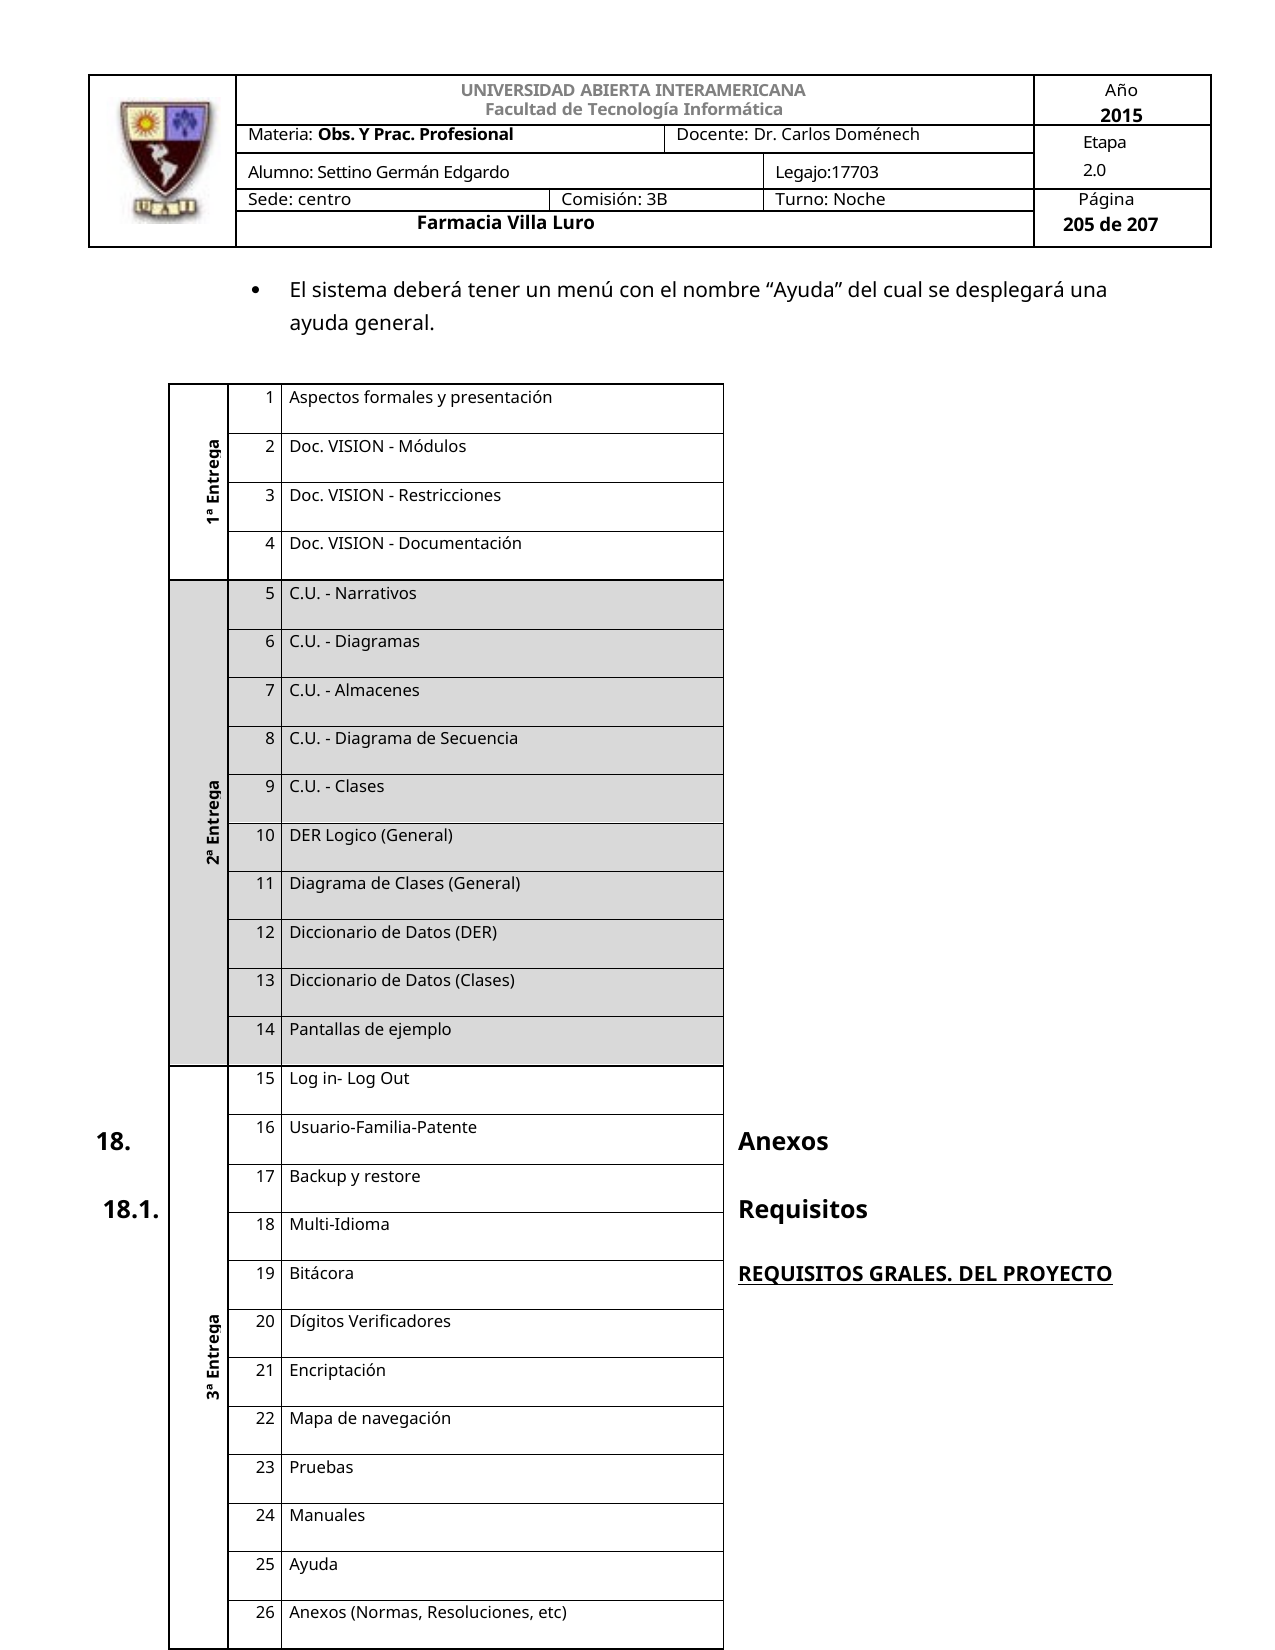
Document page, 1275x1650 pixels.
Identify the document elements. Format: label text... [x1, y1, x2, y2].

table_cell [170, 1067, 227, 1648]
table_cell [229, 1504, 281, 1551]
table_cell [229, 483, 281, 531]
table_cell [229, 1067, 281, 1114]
list Anexos [724, 1123, 1157, 1157]
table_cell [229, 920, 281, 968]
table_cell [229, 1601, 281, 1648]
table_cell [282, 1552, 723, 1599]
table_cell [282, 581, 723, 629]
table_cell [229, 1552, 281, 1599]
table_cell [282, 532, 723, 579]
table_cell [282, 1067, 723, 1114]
list Requisitos [724, 1191, 1157, 1225]
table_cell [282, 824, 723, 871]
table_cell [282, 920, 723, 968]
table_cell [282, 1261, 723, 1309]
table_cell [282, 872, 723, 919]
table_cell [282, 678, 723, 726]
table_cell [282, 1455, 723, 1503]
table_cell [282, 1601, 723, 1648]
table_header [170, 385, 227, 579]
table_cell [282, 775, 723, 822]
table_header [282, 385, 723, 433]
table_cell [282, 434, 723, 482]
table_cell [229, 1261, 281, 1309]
list Anexos [95, 1123, 168, 1157]
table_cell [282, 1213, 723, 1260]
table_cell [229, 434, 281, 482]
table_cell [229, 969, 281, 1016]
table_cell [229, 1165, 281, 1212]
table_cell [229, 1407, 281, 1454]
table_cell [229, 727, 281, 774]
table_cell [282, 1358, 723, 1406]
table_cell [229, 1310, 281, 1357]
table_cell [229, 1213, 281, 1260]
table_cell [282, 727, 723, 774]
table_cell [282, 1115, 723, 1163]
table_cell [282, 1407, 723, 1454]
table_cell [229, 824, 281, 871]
list Requisitos [102, 1191, 168, 1225]
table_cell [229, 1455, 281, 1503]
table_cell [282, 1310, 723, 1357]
picture [106, 97, 221, 224]
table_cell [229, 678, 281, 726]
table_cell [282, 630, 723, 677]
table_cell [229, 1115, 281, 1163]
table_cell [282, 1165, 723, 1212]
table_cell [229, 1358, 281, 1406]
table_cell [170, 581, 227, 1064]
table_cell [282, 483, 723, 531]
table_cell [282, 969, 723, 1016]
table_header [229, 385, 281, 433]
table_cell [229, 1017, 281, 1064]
text REQUISITOS GRALES. DEL PROYECTO [724, 1259, 1157, 1288]
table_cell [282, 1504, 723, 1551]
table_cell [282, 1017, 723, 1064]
list El sistema deberá tener un menú con el nombre “Ayuda” del cual se desplegará una ayuda general. [252, 276, 1157, 337]
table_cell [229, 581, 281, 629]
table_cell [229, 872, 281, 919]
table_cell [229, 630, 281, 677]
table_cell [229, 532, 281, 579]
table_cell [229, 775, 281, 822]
